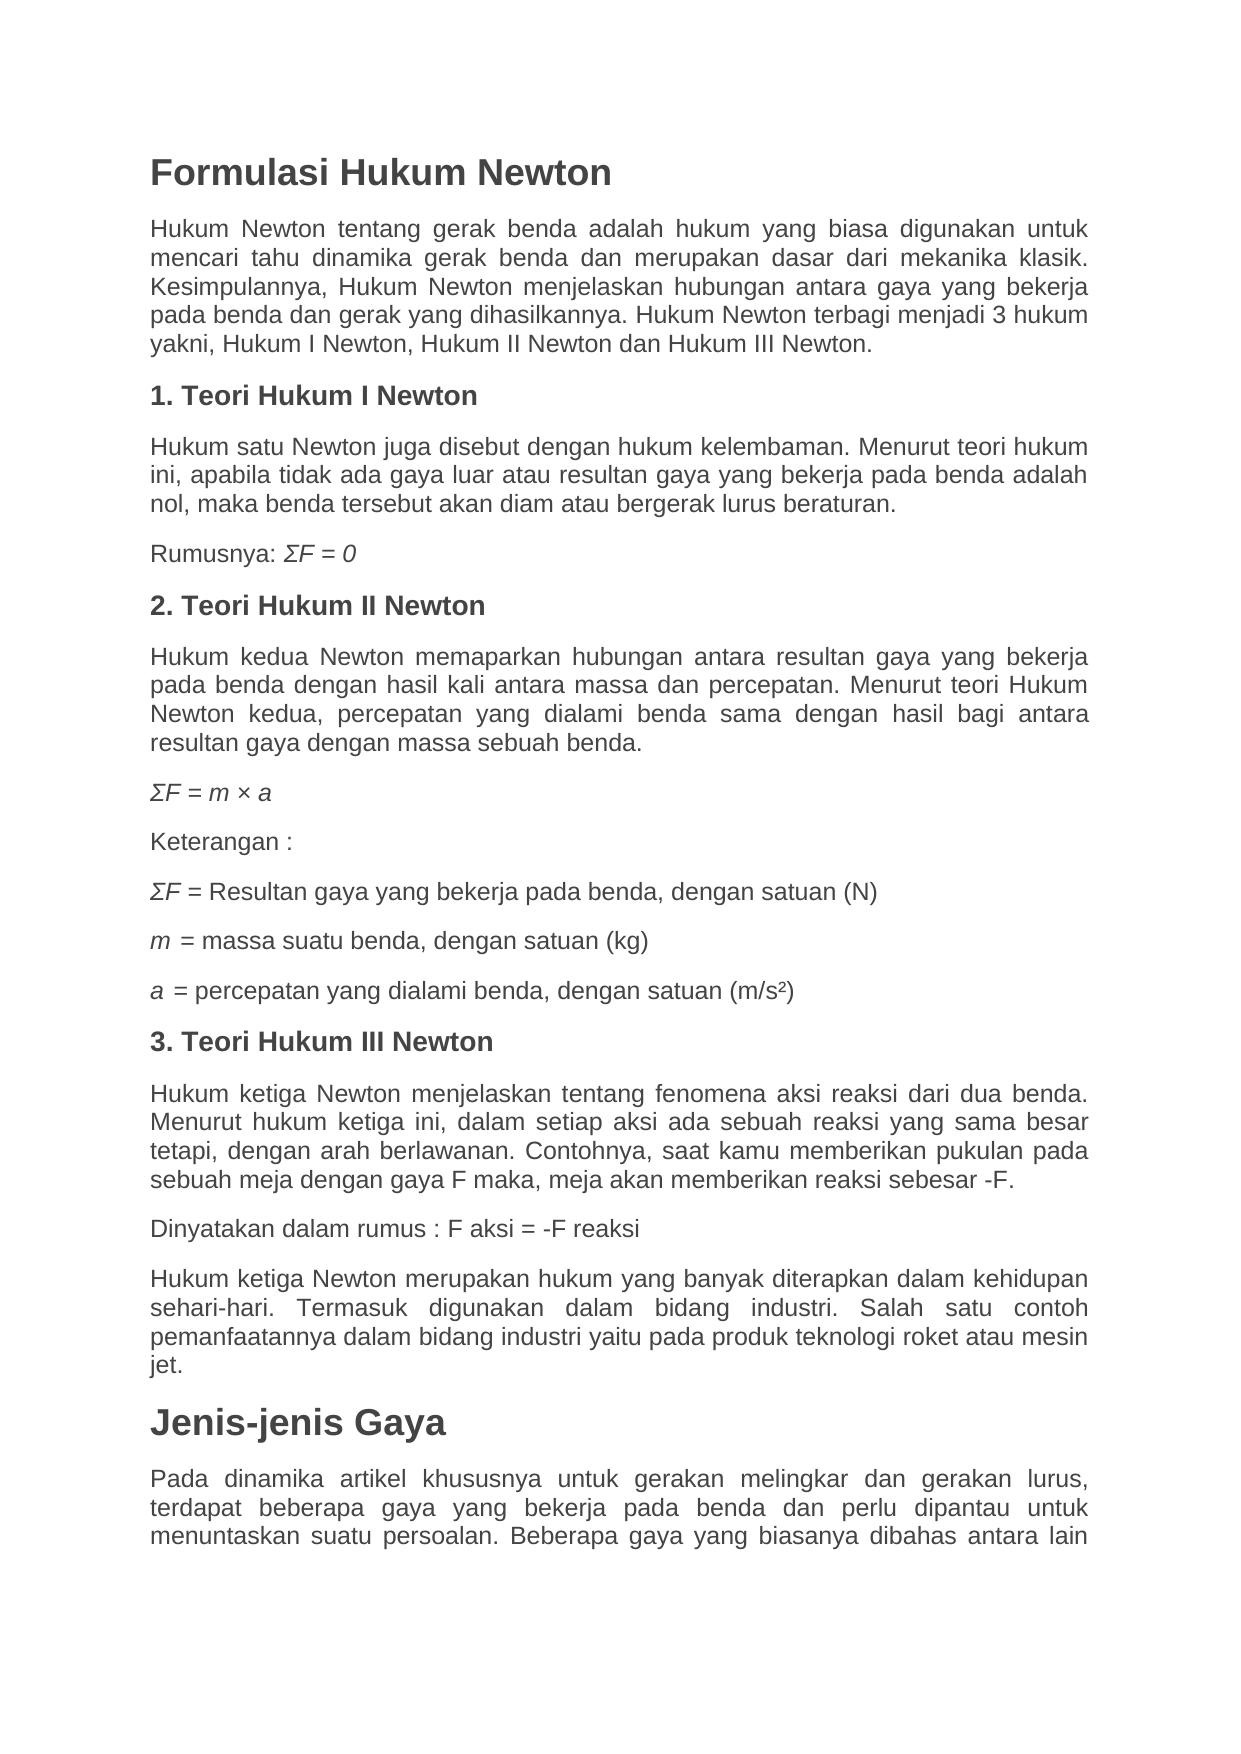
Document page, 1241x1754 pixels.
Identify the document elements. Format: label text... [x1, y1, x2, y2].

text Hukum Newton tentang gerak benda adalah hukum yang biasa digunakan untuk mencari tahu dinamika gerak benda dan merupakan dasar dari mekanika klasik. Kesimpulannya, Hukum Newton menjelaskan hubungan antara gaya yang bekerja pada benda dan gerak yang dihasilkannya. Hukum Newton terbagi menjadi 3 hukum yakni, Hukum I Newton, Hukum II Newton dan Hukum III Newton. [150, 214, 1090, 358]
text ΣF = Resultan gaya yang bekerja pada benda, dengan satuan (N) [150, 877, 1090, 905]
text Rumusnya: ΣF = 0 [150, 539, 1090, 568]
text Hukum satu Newton juga disebut dengan hukum kelembaman. Menurut teori hukum ini, apabila tidak ada gaya luar atau resultan gaya yang bekerja pada benda adalah nol, maka benda tersebut akan diam atau bergerak lurus beraturan. [150, 432, 1090, 518]
text Keterangan : [150, 827, 1090, 856]
text m = massa suatu benda, dengan satuan (kg) [150, 926, 1090, 955]
text Formulasi Hukum Newton [150, 150, 1090, 193]
text ΣF = m × a [150, 777, 1090, 806]
text Jenis-jenis Gaya [150, 1400, 1090, 1443]
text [150, 1464, 1090, 1550]
text Hukum ketiga Newton merupakan hukum yang banyak diterapkan dalam kehidupan sehari-hari. Termasuk digunakan dalam bidang industri. Salah satu contoh pemanfaatannya dalam bidang industri yaitu pada produk teknologi roket atau mesin jet. [150, 1264, 1090, 1379]
text 3. Teori Hukum III Newton [150, 1025, 1090, 1058]
text Hukum kedua Newton memaparkan hubungan antara resultan gaya yang bekerja pada benda dengan hasil kali antara massa dan percepatan. Menurut teori Hukum Newton kedua, percepatan yang dialami benda sama dengan hasil bagi antara resultan gaya dengan massa sebuah benda. [150, 642, 1090, 757]
text Hukum ketiga Newton menjelaskan tentang fenomena aksi reaksi dari dua benda. Menurut hukum ketiga ini, dalam setiap aksi ada sebuah reaksi yang sama besar tetapi, dengan arah berlawanan. Contohnya, saat kamu memberikan pukulan pada sebuah meja dengan gaya F maka, meja akan memberikan reaksi sebesar -F. [150, 1079, 1090, 1194]
text Dinyatakan dalam rumus : F aksi = -F reaksi [150, 1214, 1090, 1243]
text a = percepatan yang dialami benda, dengan satuan (m/s²) [150, 976, 1090, 1004]
text 2. Teori Hukum II Newton [150, 588, 1090, 621]
text 1. Teori Hukum I Newton [150, 378, 1090, 411]
